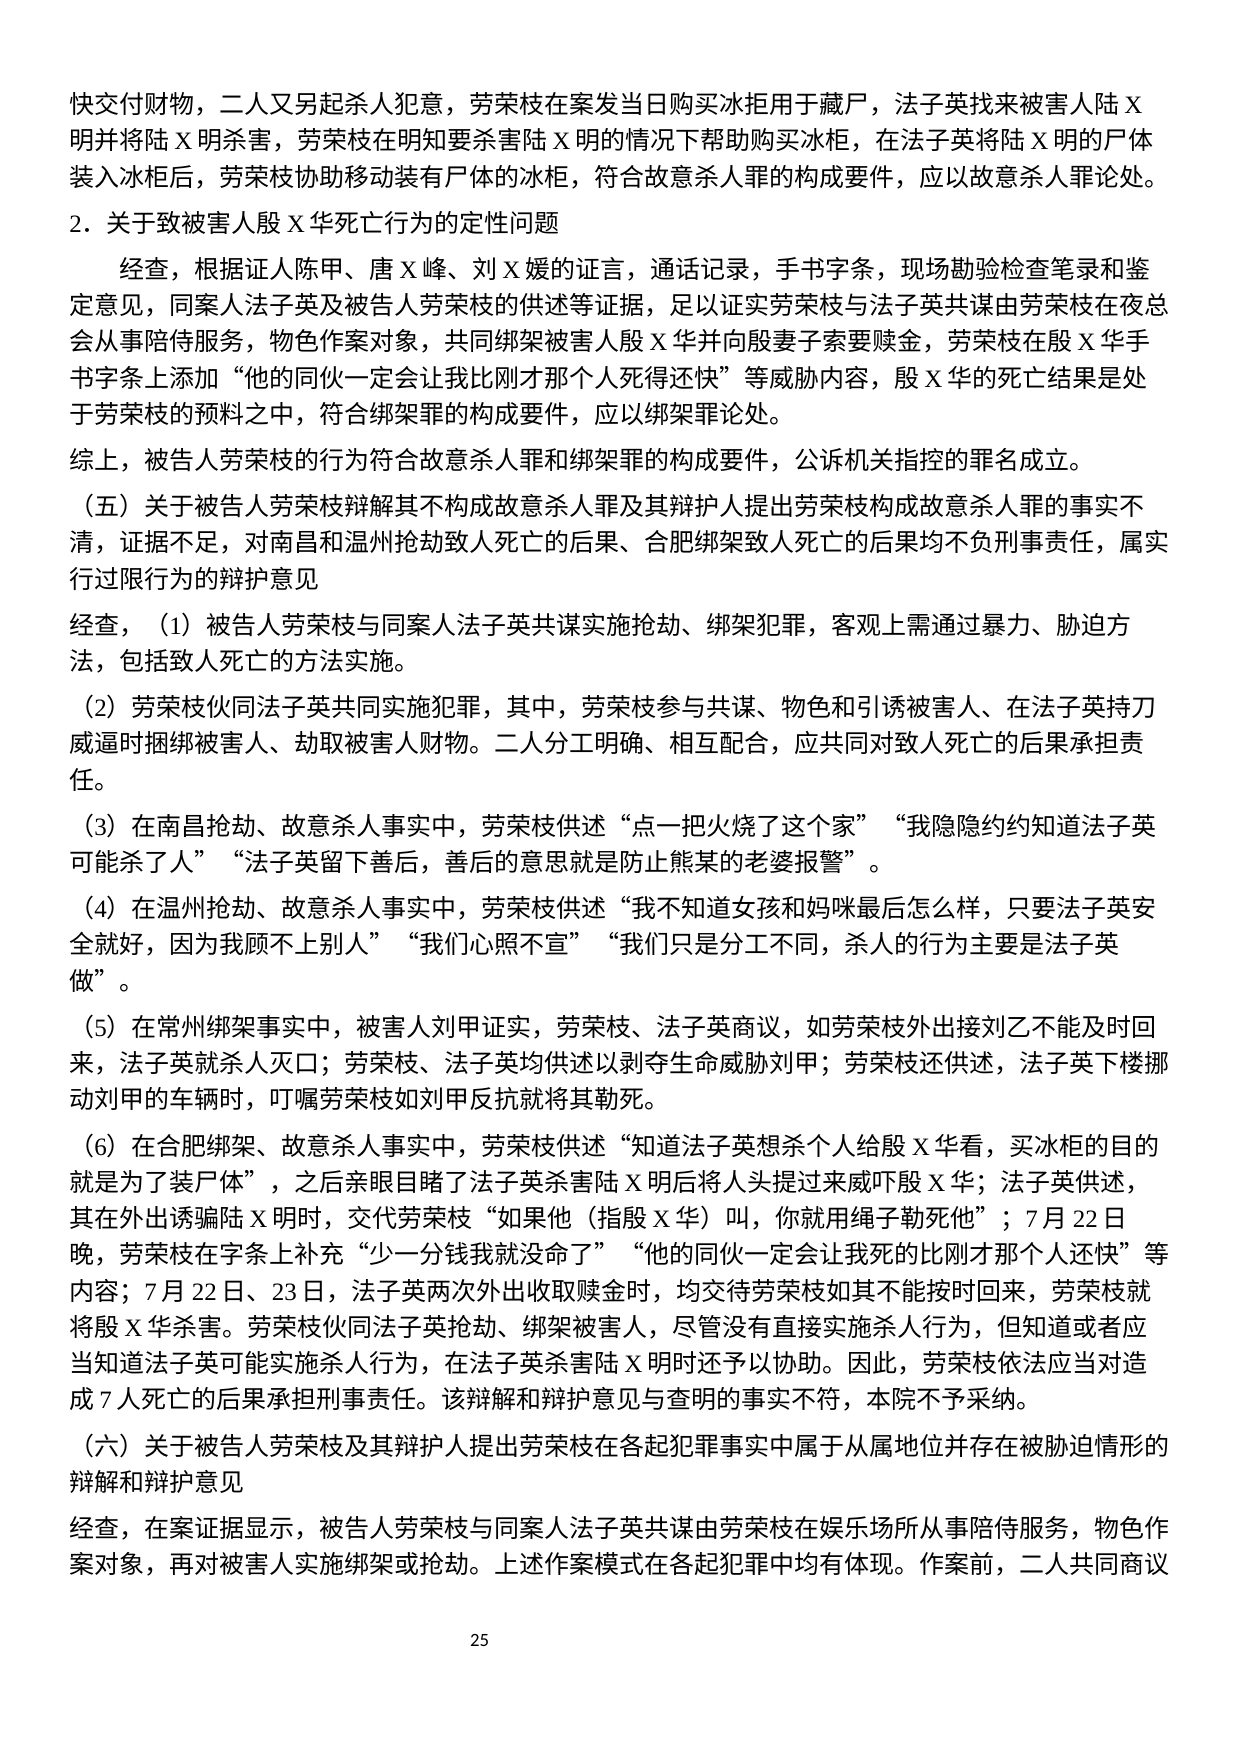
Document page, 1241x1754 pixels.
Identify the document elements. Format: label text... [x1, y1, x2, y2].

text 经查，根据证人陈甲、唐X峰、刘X媛的证言，通话记录，手书字条，现场勘验检查笔录和鉴定意见，同案人法子英及被告人劳荣枝的供述等证据，足以证实劳荣枝与法子英共谋由劳荣枝在夜总会从事陪侍服务，物色作案对象，共同绑架被害人殷X华并向殷妻子索要赎金，劳荣枝在殷X华手书字条上添加“他的同伙一定会让我比刚才那个人死得还快”等威胁内容，殷X华的死亡结果是处于劳荣枝的预料之中，符合绑架罪的构成要件，应以绑架罪论处。 [69, 249, 1171, 431]
text 经查，（1）被告人劳荣枝与同案人法子英共谋实施抢劫、绑架犯罪，客观上需通过暴力、胁迫方法，包括致人死亡的方法实施。 [69, 605, 1171, 678]
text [69, 1508, 1171, 1581]
text （6）在合肥绑架、故意杀人事实中，劳荣枝供述“知道法子英想杀个人给殷X华看，买冰柜的目的就是为了装尸体”，之后亲眼目睹了法子英杀害陆X明后将人头提过来威吓殷X华；法子英供述，其在外出诱骗陆X明时，交代劳荣枝“如果他（指殷X华）叫，你就用绳子勒死他”；7月22日晚，劳荣枝在字条上补充“少一分钱我就没命了”“他的同伙一定会让我死的比刚才那个人还快”等内容；7月22日、23日，法子英两次外出收取赎金时，均交待劳荣枝如其不能按时回来，劳荣枝就将殷X华杀害。劳荣枝伙同法子英抢劫、绑架被害人，尽管没有直接实施杀人行为，但知道或者应当知道法子英可能实施杀人行为，在法子英杀害陆X明时还予以协助。因此，劳荣枝依法应当对造成7人死亡的后果承担刑事责任。该辩解和辩护意见与查明的事实不符，本院不予采纳。 [69, 1126, 1171, 1416]
text （3）在南昌抢劫、故意杀人事实中，劳荣枝供述“点一把火烧了这个家”“我隐隐约约知道法子英可能杀了人”“法子英留下善后，善后的意思就是防止熊某的老婆报警”。 [69, 806, 1171, 879]
text （六）关于被告人劳荣枝及其辩护人提出劳荣枝在各起犯罪事实中属于从属地位并存在被胁迫情形的辩解和辩护意见 [69, 1426, 1171, 1498]
text （4）在温州抢劫、故意杀人事实中，劳荣枝供述“我不知道女孩和妈咪最后怎么样，只要法子英安全就好，因为我顾不上别人”“我们心照不宣”“我们只是分工不同，杀人的行为主要是法子英做”。 [69, 889, 1171, 997]
text （2）劳荣枝伙同法子英共同实施犯罪，其中，劳荣枝参与共谋、物色和引诱被害人、在法子英持刀威逼时捆绑被害人、劫取被害人财物。二人分工明确、相互配合，应共同对致人死亡的后果承担责任。 [69, 688, 1171, 796]
text 2．关于致被害人殷X华死亡行为的定性问题 [69, 203, 1171, 239]
text （5）在常州绑架事实中，被害人刘甲证实，劳荣枝、法子英商议，如劳荣枝外出接刘乙不能及时回来，法子英就杀人灭口；劳荣枝、法子英均供述以剥夺生命威胁刘甲；劳荣枝还供述，法子英下楼挪动刘甲的车辆时，叮嘱劳荣枝如刘甲反抗就将其勒死。 [69, 1007, 1171, 1116]
text 综上，被告人劳荣枝的行为符合故意杀人罪和绑架罪的构成要件，公诉机关指控的罪名成立。 [69, 441, 1171, 477]
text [69, 84, 1171, 193]
text （五）关于被告人劳荣枝辩解其不构成故意杀人罪及其辩护人提出劳荣枝构成故意杀人罪的事实不清，证据不足，对南昌和温州抢劫致人死亡的后果、合肥绑架致人死亡的后果均不负刑事责任，属实行过限行为的辩护意见 [69, 487, 1171, 595]
